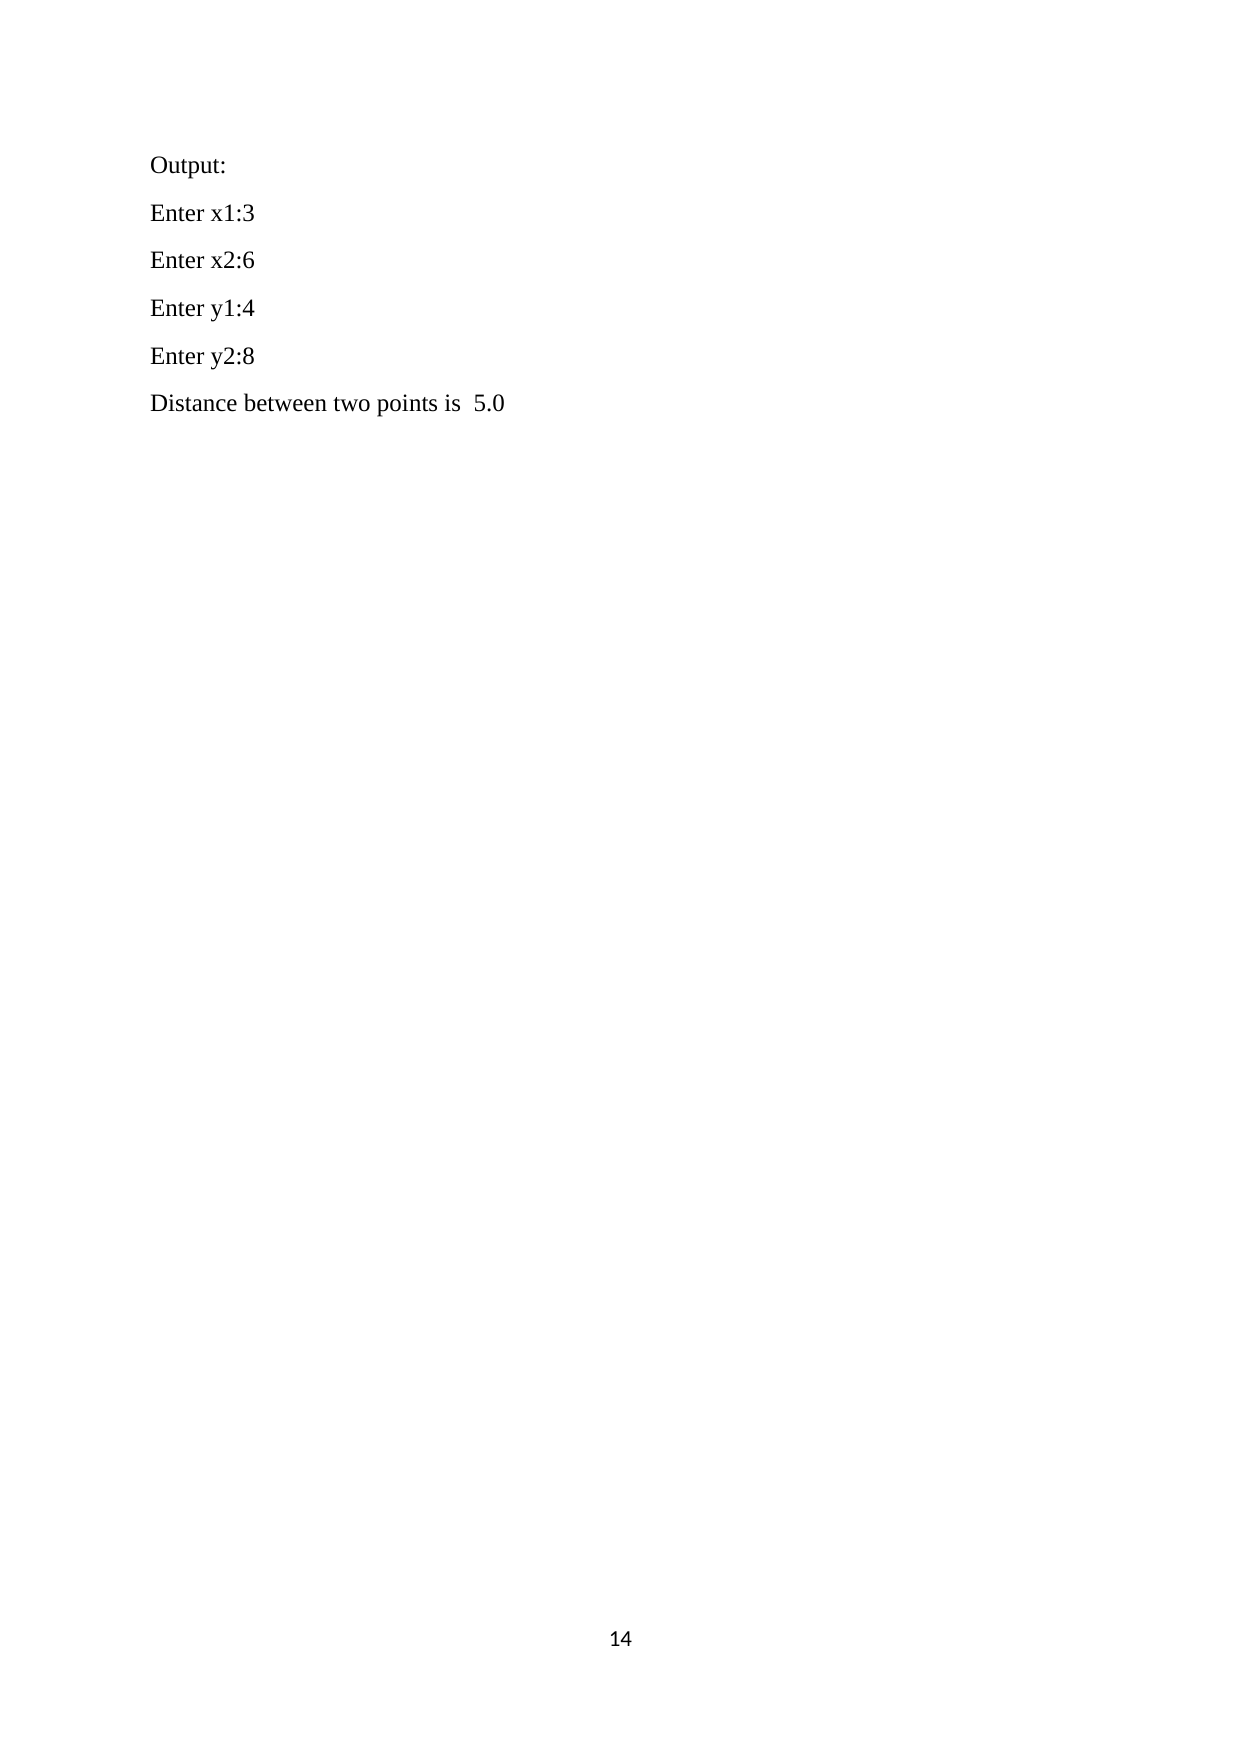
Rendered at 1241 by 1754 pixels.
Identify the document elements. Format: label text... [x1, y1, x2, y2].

text Output: [150, 150, 1090, 179]
text Enter y2:8 [150, 341, 1090, 369]
text Enter x1:3 [150, 198, 1090, 226]
text Enter y1:4 [150, 293, 1090, 322]
text Distance between two points is 5.0 [150, 388, 1090, 417]
text Enter x2:6 [150, 245, 1090, 274]
